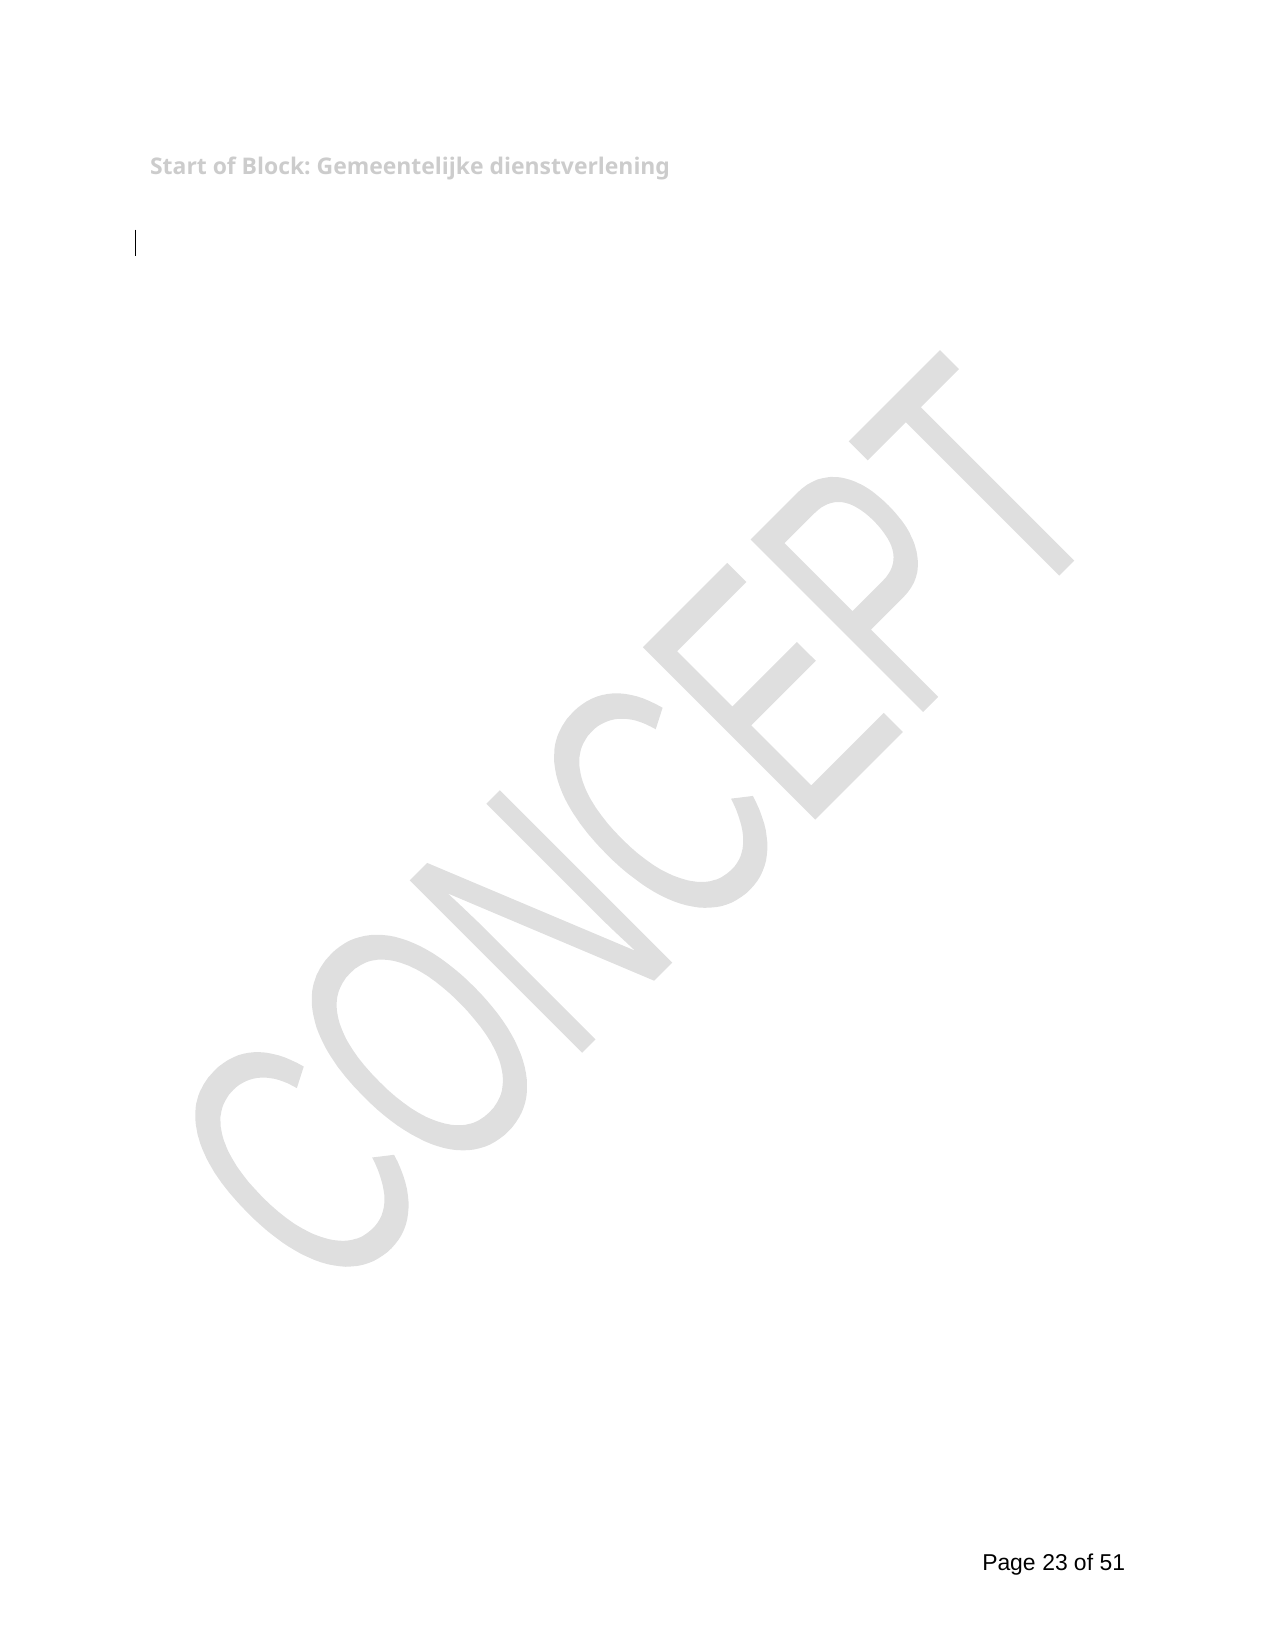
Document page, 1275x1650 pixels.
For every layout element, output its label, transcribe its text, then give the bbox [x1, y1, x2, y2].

text Start of Block: Gemeentelijke dienstverlening [150, 150, 1125, 181]
